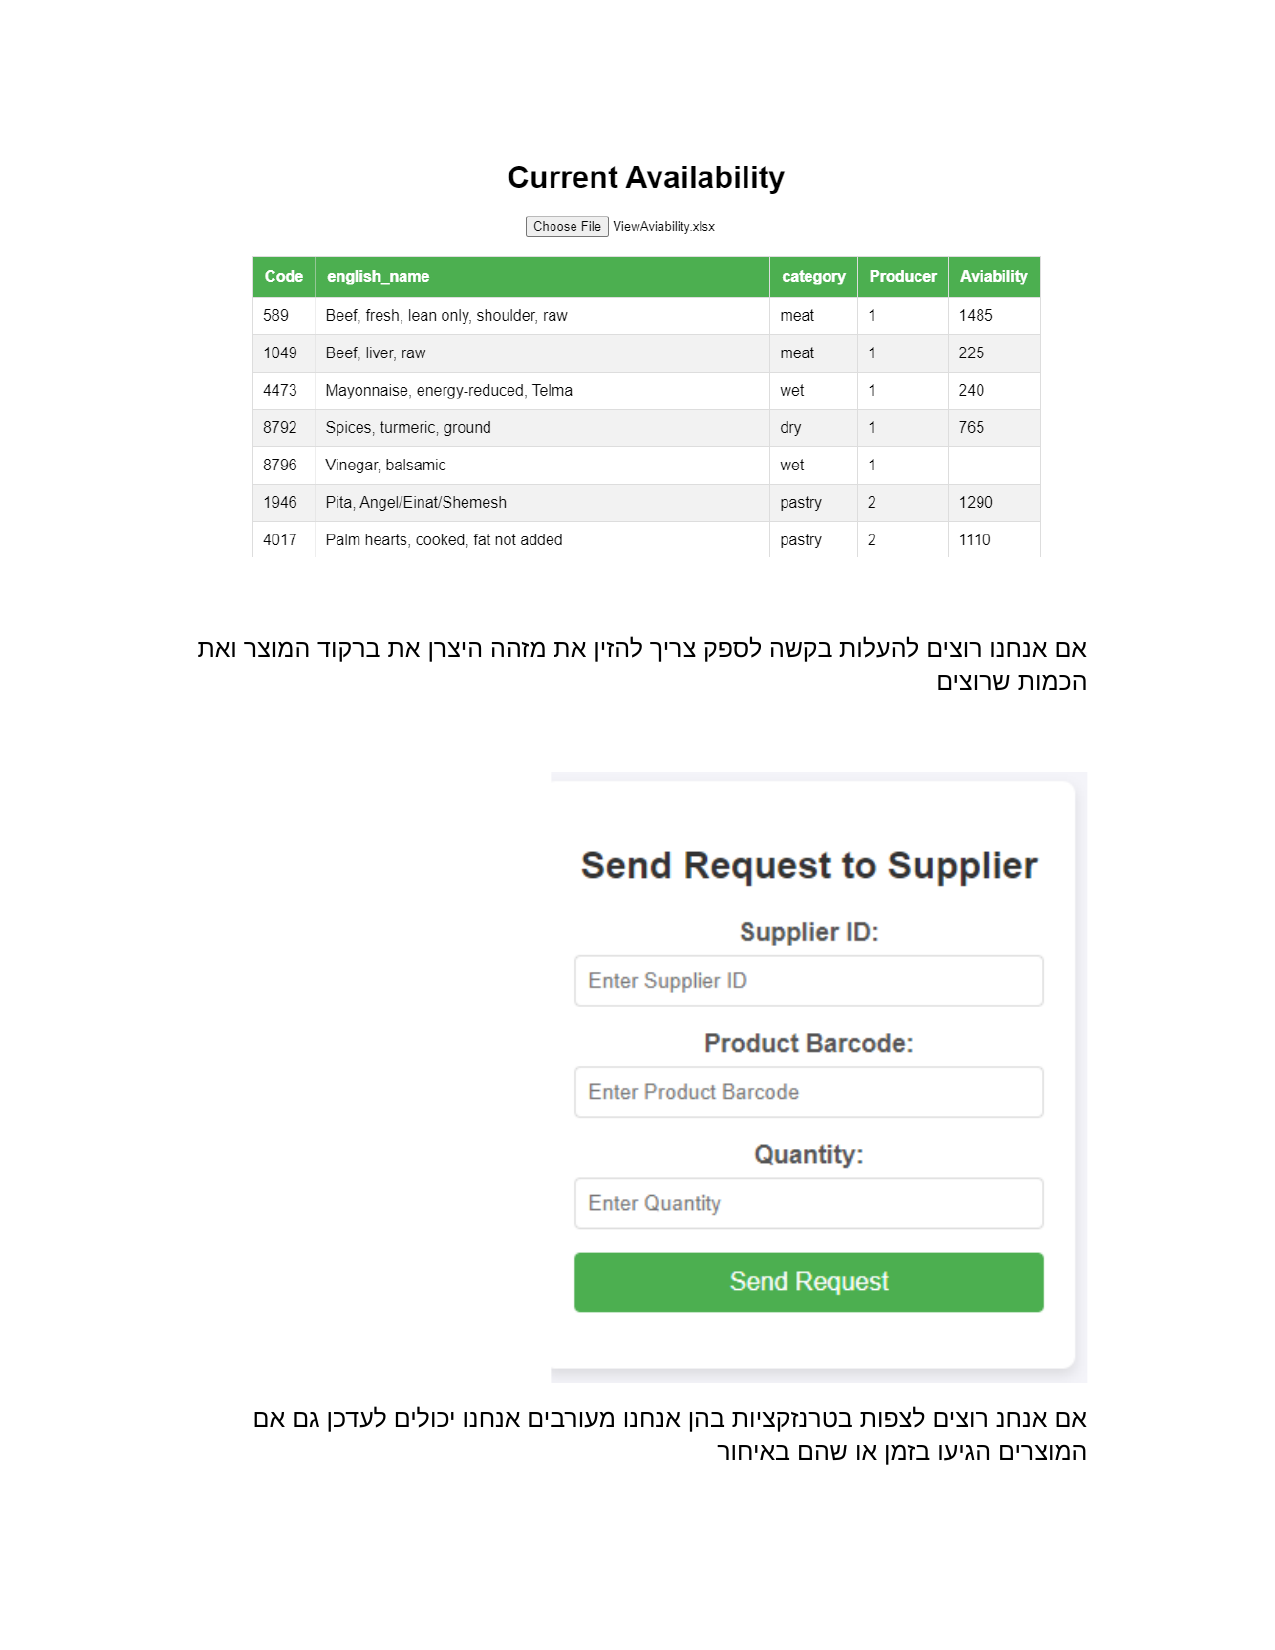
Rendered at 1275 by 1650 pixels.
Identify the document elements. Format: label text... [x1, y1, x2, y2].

text אם אנחנ רוצים לצפות בטרנזקציות בהן אנחנו מעורבים אנחנו יכולים לעדכן גם אם המוצרים הגיעו בזמן או שהם באיחור [187, 1404, 1087, 1466]
text אם אנחנו רוצים להעלות בקשה לספק צריך להזין את מזהה היצרן את ברקוד המוצר ואת הכמות שרוצים [187, 634, 1087, 696]
picture [551, 772, 1088, 1383]
picture [187, 150, 1088, 557]
